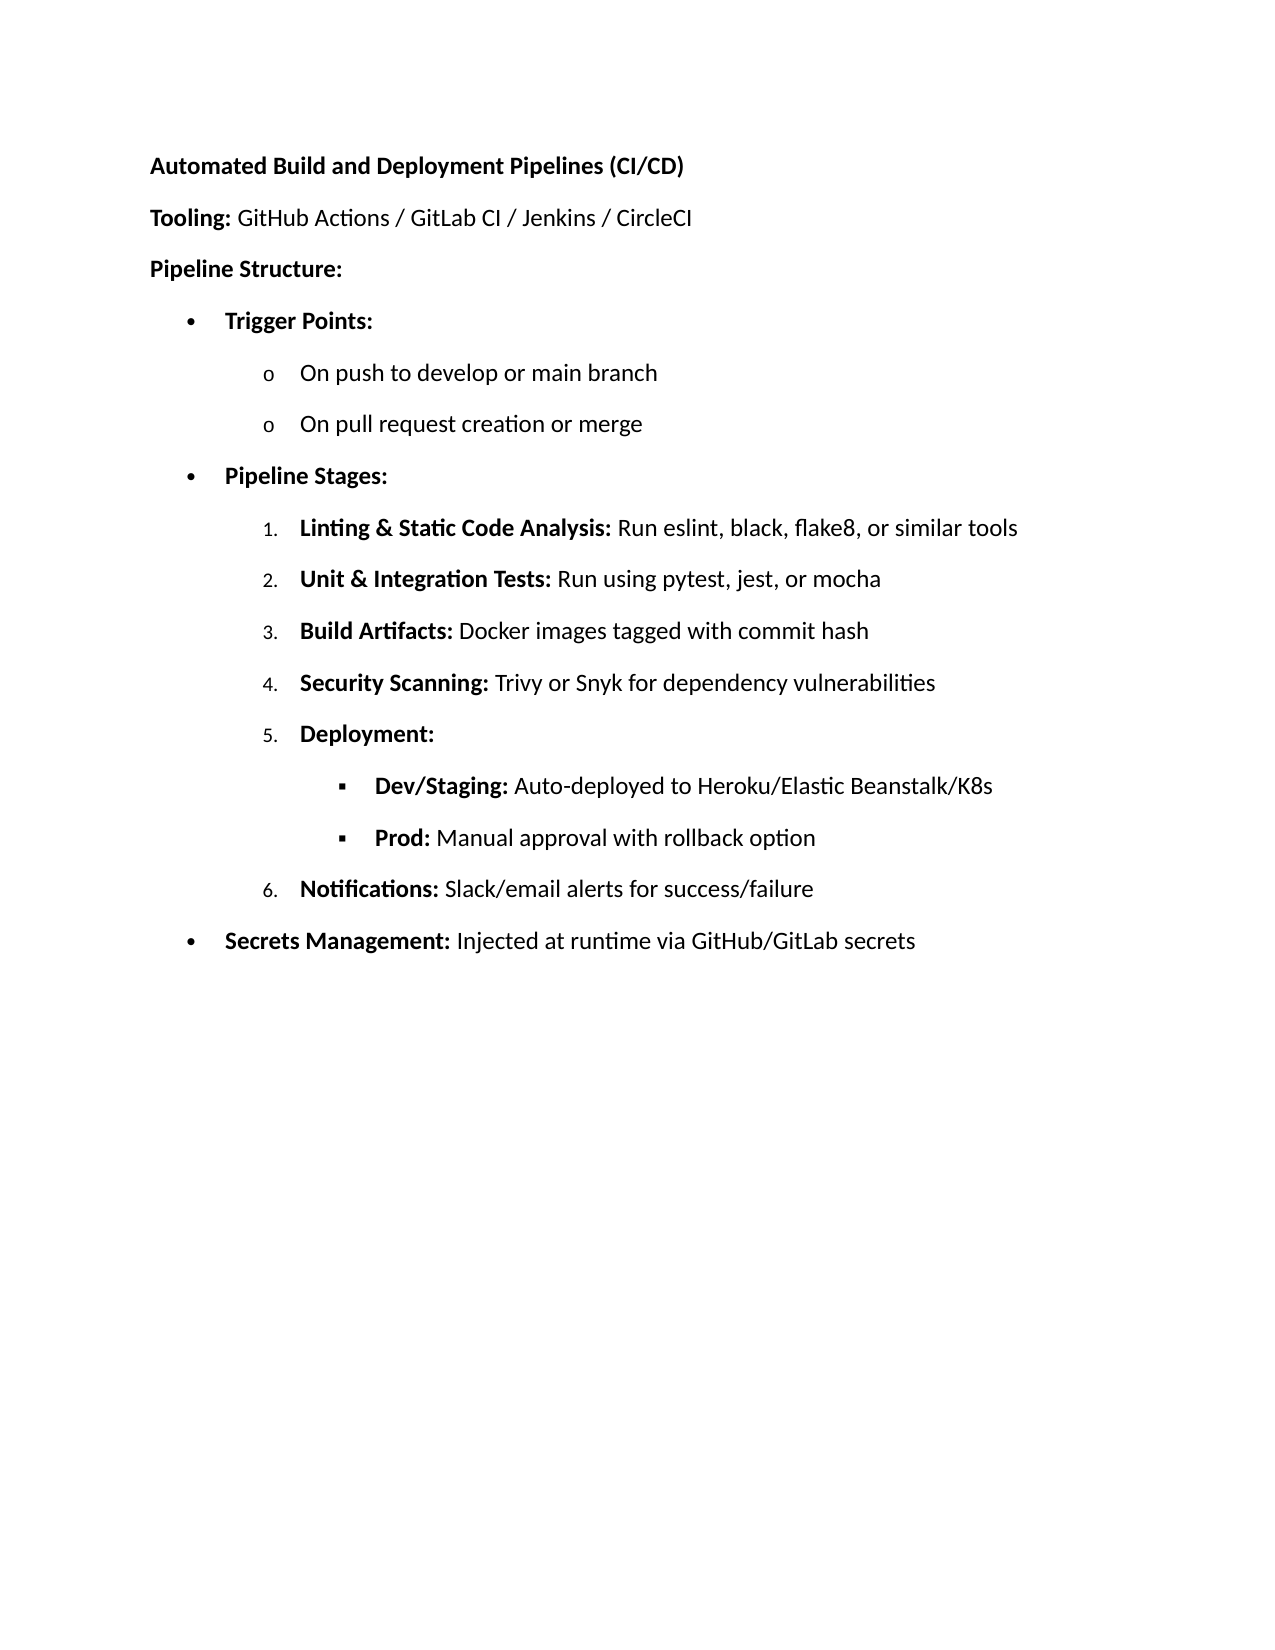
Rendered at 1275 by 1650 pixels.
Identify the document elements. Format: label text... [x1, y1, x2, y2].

list On pull request creation or merge [262, 408, 1125, 439]
list Secrets Management: Injected at runtime via GitHub/GitLab secrets [187, 925, 1125, 956]
text Automated Build and Deployment Pipelines (CI/CD) [150, 150, 1125, 181]
list Dev/Staging: Auto-deployed to Heroku/Elastic Beanstalk/K8s [337, 770, 1125, 801]
list Prod: Manual approval with rollback option [337, 822, 1125, 852]
text Pipeline Structure: [150, 253, 1125, 284]
list On push to develop or main branch [262, 357, 1125, 387]
list Deployment: [262, 718, 1125, 749]
list Security Scanning: Trivy or Snyk for dependency vulnerabilities [262, 667, 1125, 697]
list Pipeline Stages: [187, 460, 1125, 491]
text Tooling: GitHub Actions / GitLab CI / Jenkins / CircleCI [150, 202, 1125, 232]
list Notifications: Slack/email alerts for success/failure [262, 873, 1125, 904]
list Build Artifacts: Docker images tagged with commit hash [262, 615, 1125, 646]
list Unit & Integration Tests: Run using pytest, jest, or mocha [262, 563, 1125, 594]
list Linting & Static Code Analysis: Run eslint, black, flake8, or similar tools [262, 512, 1125, 542]
list Trigger Points: [187, 305, 1125, 336]
